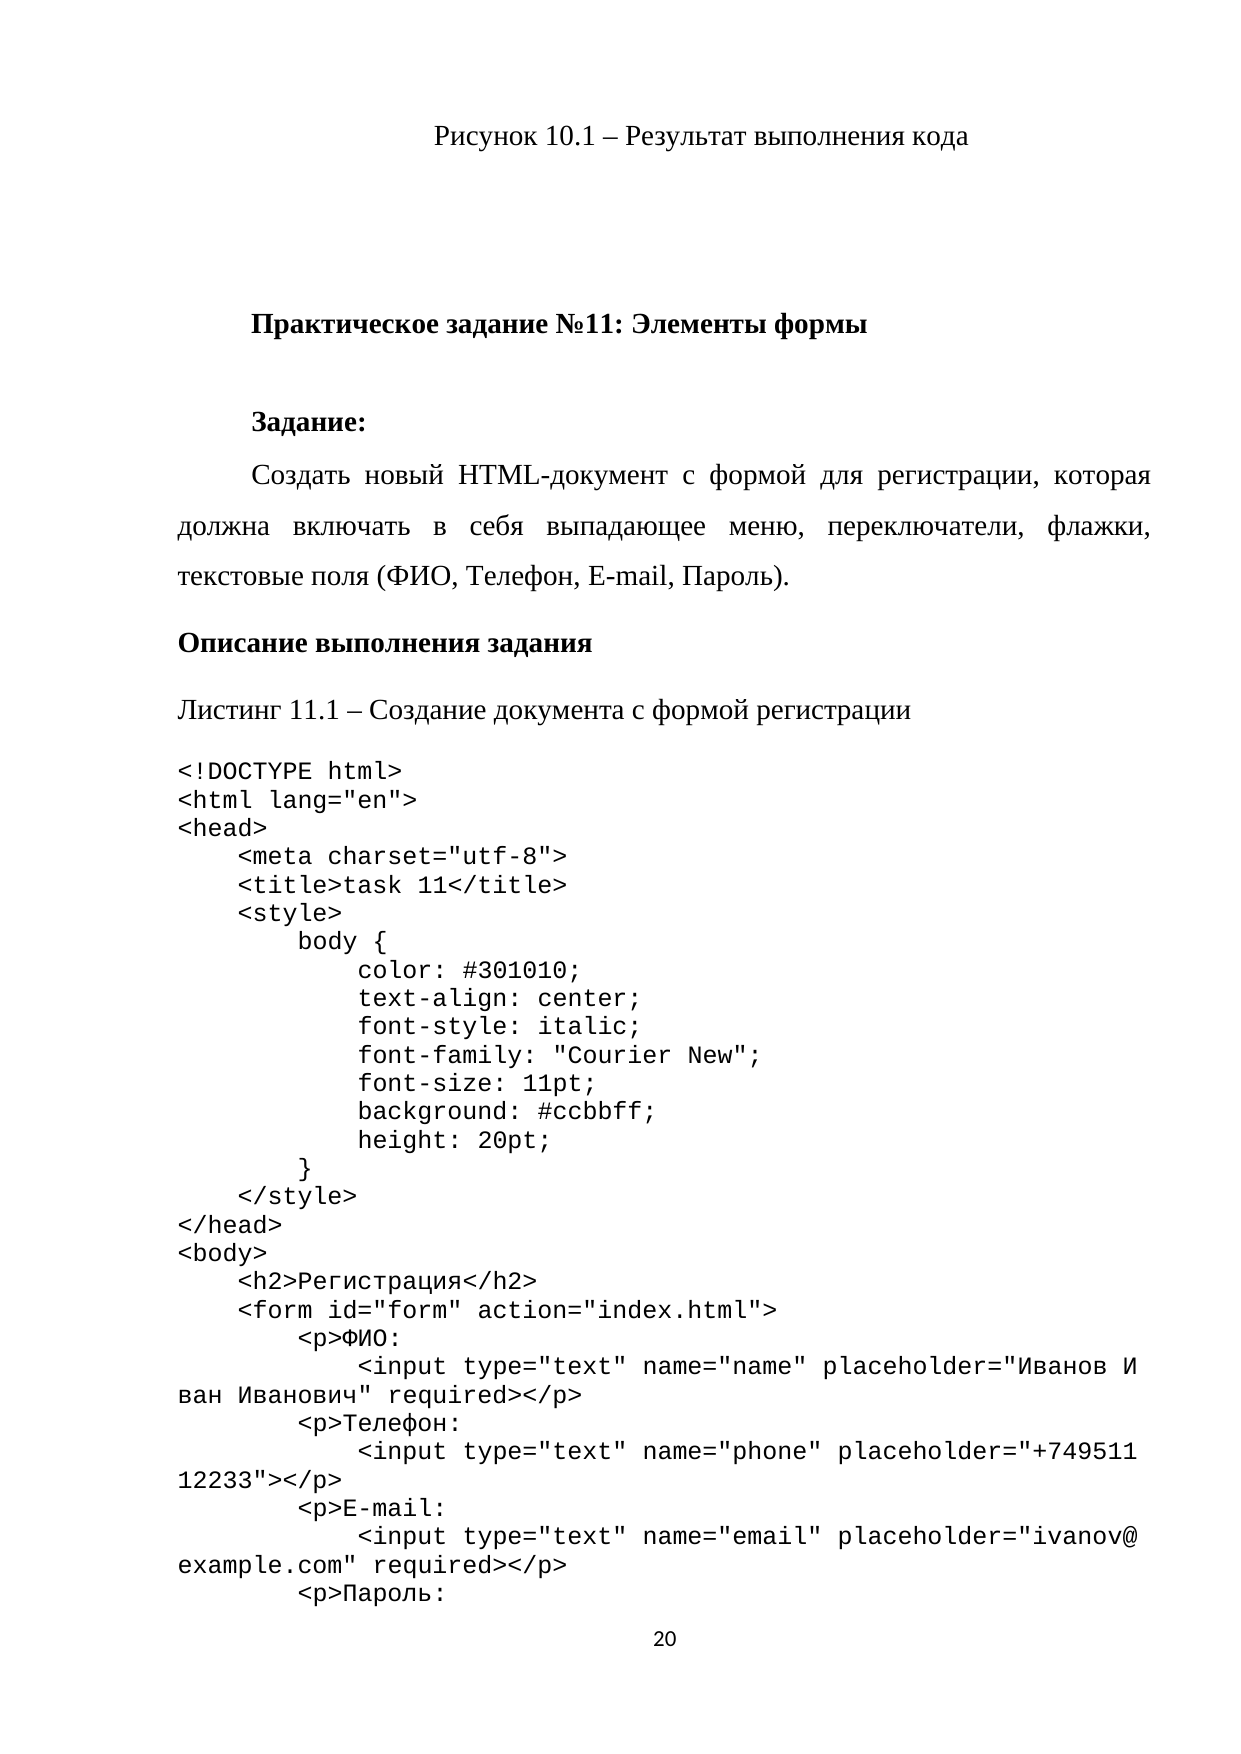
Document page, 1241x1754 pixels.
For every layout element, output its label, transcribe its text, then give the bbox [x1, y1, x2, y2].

text <p>ФИО: [177, 1326, 1152, 1354]
subtitle Практическое задание №11: Элементы формы [177, 307, 1152, 340]
text Листинг 11.1 – Создание документа с формой регистрации [177, 692, 1152, 726]
text color: #301010; [177, 957, 1152, 986]
text <html lang="en"> [177, 787, 1152, 816]
text font-style: italic; [177, 1014, 1152, 1042]
text font-family: "Courier New"; [177, 1042, 1152, 1071]
text <input type="text" name="email" placeholder="ivanov@example.com" required></p> [177, 1524, 1152, 1581]
text <title>task 11</title> [177, 872, 1152, 901]
text font-size: 11pt; [177, 1071, 1152, 1099]
text body { [177, 929, 1152, 957]
text height: 20pt; [177, 1127, 1152, 1156]
text <form id="form" action="index.html"> [177, 1297, 1152, 1326]
text <style> [177, 901, 1152, 929]
text <input type="text" name="phone" placeholder="+74951112233"></p> [177, 1439, 1152, 1496]
text background: #ccbbff; [177, 1099, 1152, 1127]
text <!DOCTYPE html> [177, 759, 1152, 787]
text } [177, 1156, 1152, 1184]
text Создать новый HTML-документ с формой для регистрации, которая должна включать в себя выпадающее меню, переключатели, флажки, текстовые поля (ФИО, Телефон, E-mail, Пароль). [177, 457, 1152, 592]
text <input type="text" name="name" placeholder="Иванов Иван Иванович" required></p> [177, 1354, 1152, 1411]
text </head> [177, 1212, 1152, 1241]
text <p>Пароль: [177, 1581, 1152, 1609]
text <p>Телефон: [177, 1411, 1152, 1439]
text Задание: [177, 404, 1152, 438]
text </style> [177, 1184, 1152, 1212]
text <meta charset="utf-8"> [177, 844, 1152, 872]
text <p>E-mail: [177, 1496, 1152, 1524]
text text-align: center; [177, 986, 1152, 1014]
text <h2>Регистрация</h2> [177, 1269, 1152, 1297]
text Описание выполнения задания [177, 625, 1152, 658]
text <body> [177, 1241, 1152, 1269]
text <head> [177, 816, 1152, 844]
list Рисунок 10.1 – Результат выполнения кода [177, 118, 1152, 152]
